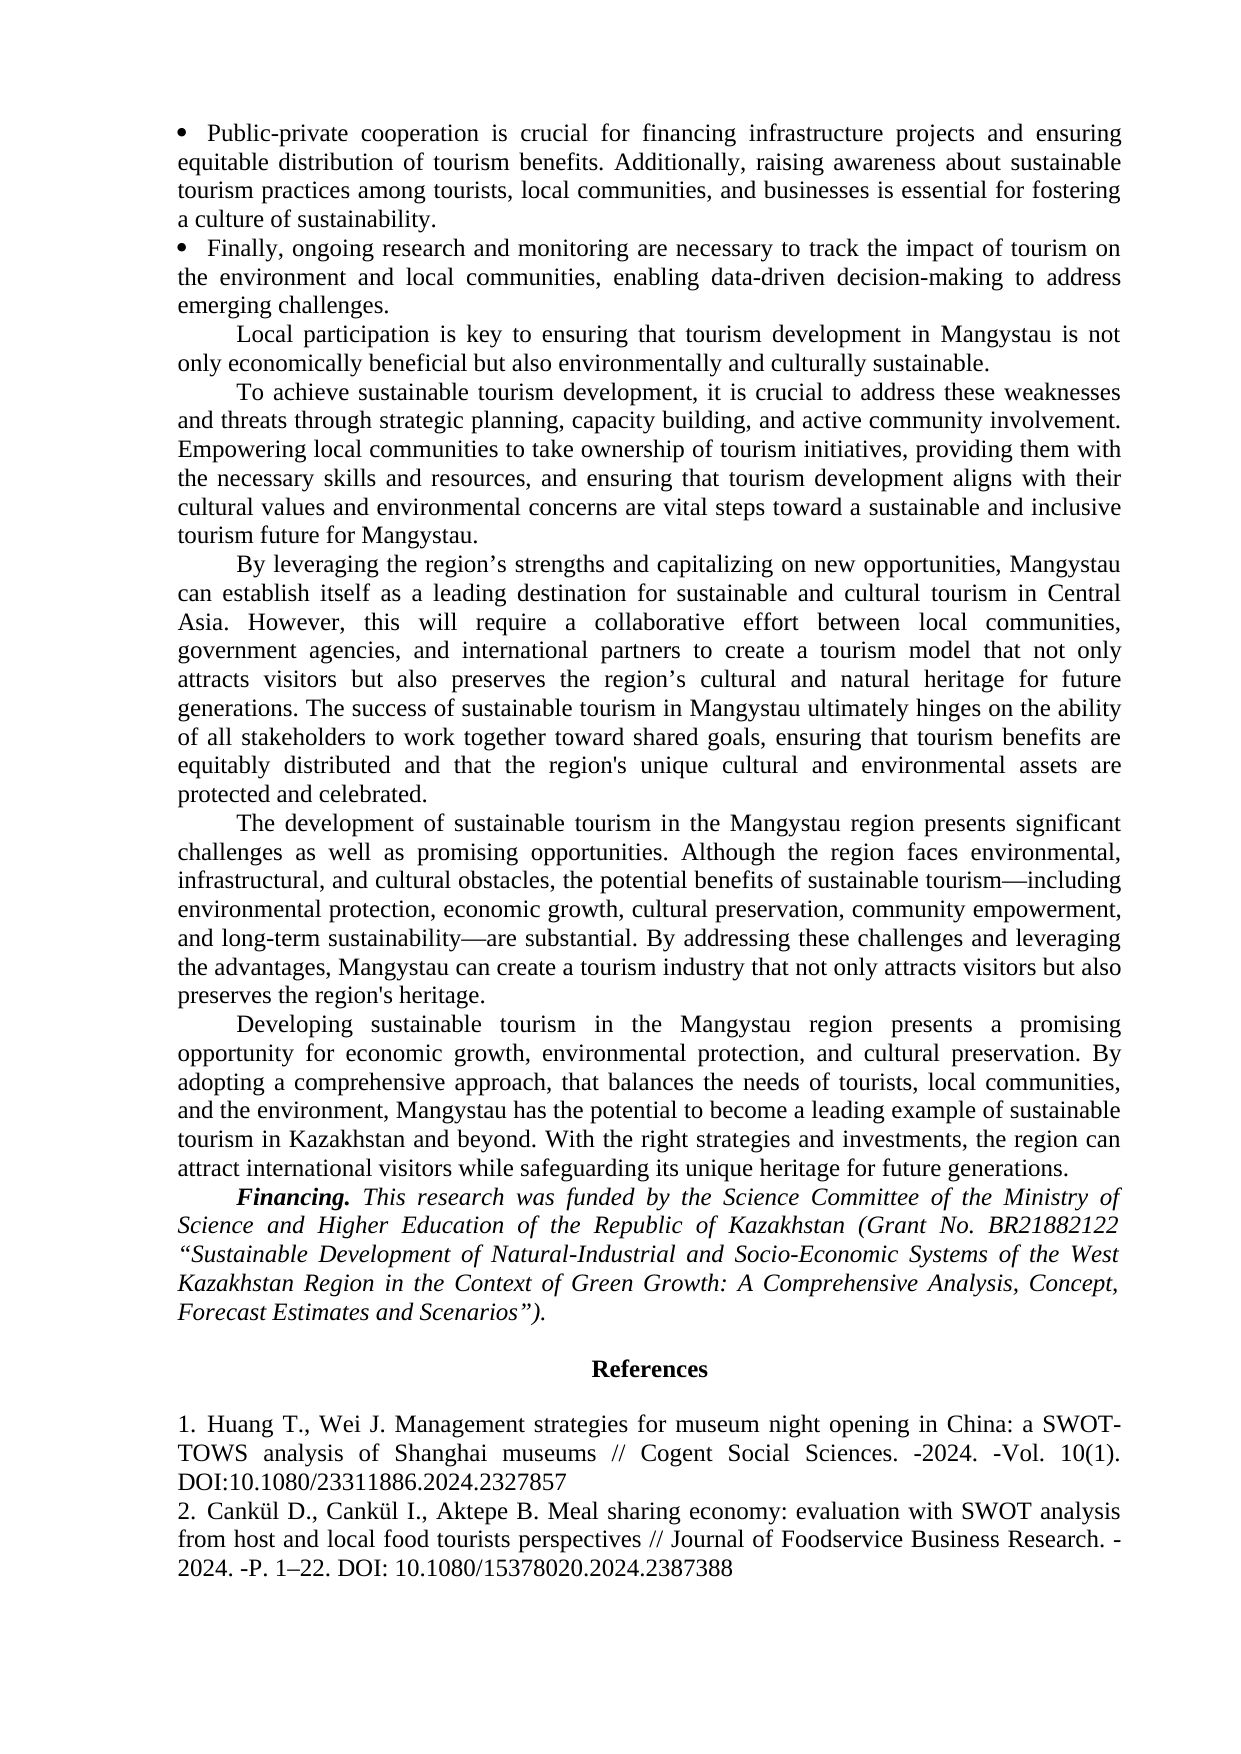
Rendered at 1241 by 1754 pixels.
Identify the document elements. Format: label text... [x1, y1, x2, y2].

text To achieve sustainable tourism development, it is crucial to address these weaknesses and threats through strategic planning, capacity building, and active community involvement. Empowering local communities to take ownership of tourism initiatives, providing them with the necessary skills and resources, and ensuring that tourism development aligns with their cultural values and environmental concerns are vital steps toward a sustainable and inclusive tourism future for Mangystau. [177, 377, 1122, 549]
text References [177, 1354, 1122, 1383]
text Developing sustainable tourism in the Mangystau region presents a promising opportunity for economic growth, environmental protection, and cultural preservation. By adopting a comprehensive approach, that balances the needs of tourists, local communities, and the environment, Mangystau has the potential to become a leading example of sustainable tourism in Kazakhstan and beyond. With the right strategies and investments, the region can attract international visitors while safeguarding its unique heritage for future generations. [177, 1009, 1122, 1182]
text Local participation is key to ensuring that tourism development in Mangystau is not only economically beneficial but also environmentally and culturally sustainable. [177, 319, 1122, 377]
text By leveraging the region’s strengths and capitalizing on new opportunities, Mangystau can establish itself as a leading destination for sustainable and cultural tourism in Central Asia. However, this will require a collaborative effort between local communities, government agencies, and international partners to create a tourism model that not only attracts visitors but also preserves the region’s cultural and natural heritage for future generations. The success of sustainable tourism in Mangystau ultimately hinges on the ability of all stakeholders to work together toward shared goals, ensuring that tourism benefits are equitably distributed and that the region's unique cultural and environmental assets are protected and celebrated. [177, 549, 1122, 808]
text Financing. This research was funded by the Science Committee of the Ministry of Science and Higher Education of the Republic of Kazakhstan (Grant No. BR21882122 “Sustainable Development of Natural-Industrial and Socio-Economic Systems of the West Kazakhstan Region in the Context of Green Growth: A Comprehensive Analysis, Concept, Forecast Estimates and Scenarios”). [177, 1182, 1122, 1326]
text The development of sustainable tourism in the Mangystau region presents significant challenges as well as promising opportunities. Although the region faces environmental, infrastructural, and cultural obstacles, the potential benefits of sustainable tourism—including environmental protection, economic growth, cultural preservation, community empowerment, and long-term sustainability—are substantial. By addressing these challenges and leveraging the advantages, Mangystau can create a tourism industry that not only attracts visitors but also preserves the region's heritage. [177, 808, 1122, 1009]
list Public-private cooperation is crucial for financing infrastructure projects and ensuring equitable distribution of tourism benefits. Additionally, raising awareness about sustainable tourism practices among tourists, local communities, and businesses is essential for fostering a culture of sustainability. [177, 118, 1122, 233]
list Finally, ongoing research and monitoring are necessary to track the impact of tourism on the environment and local communities, enabling data-driven decision-making to address emerging challenges. [177, 233, 1122, 319]
list Cankül D., Cankül I., Aktepe B. Meal sharing economy: evaluation with SWOT analysis from host and local food tourists perspectives // Journal of Foodservice Business Research. -2024. -P. 1–22. DOI: 10.1080/15378020.2024.2387388 [177, 1496, 1122, 1582]
list Huang T., Wei J. Management strategies for museum night opening in China: a SWOT-TOWS analysis of Shanghai museums // Cogent Social Sciences. -2024. -Vol. 10(1). DOI:10.1080/23311886.2024.2327857 [177, 1409, 1122, 1496]
